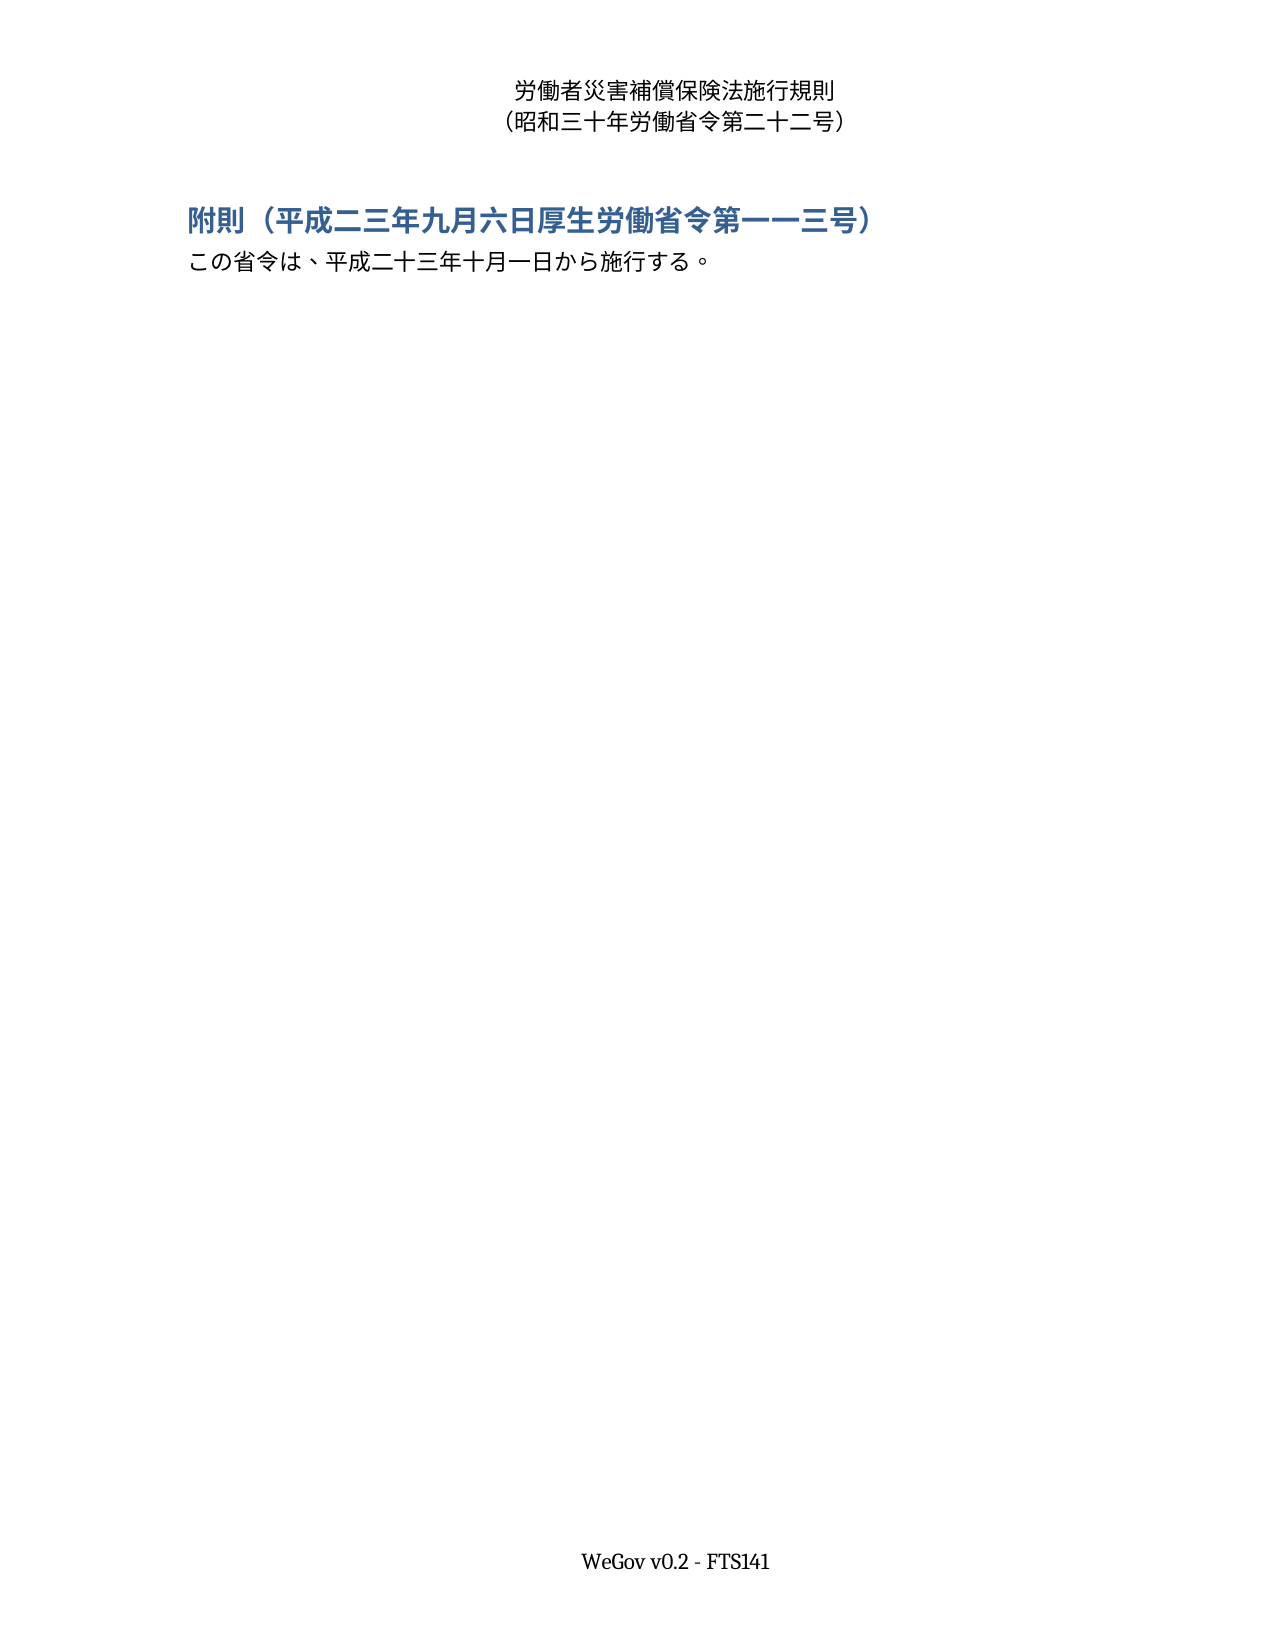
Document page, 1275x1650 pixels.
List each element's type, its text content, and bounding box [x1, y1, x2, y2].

text この省令は、平成二十三年十月一日から施行する。 [187, 246, 1087, 277]
subtitle 附則（平成二三年九月六日厚生労働省令第一一三号） [187, 200, 1087, 240]
